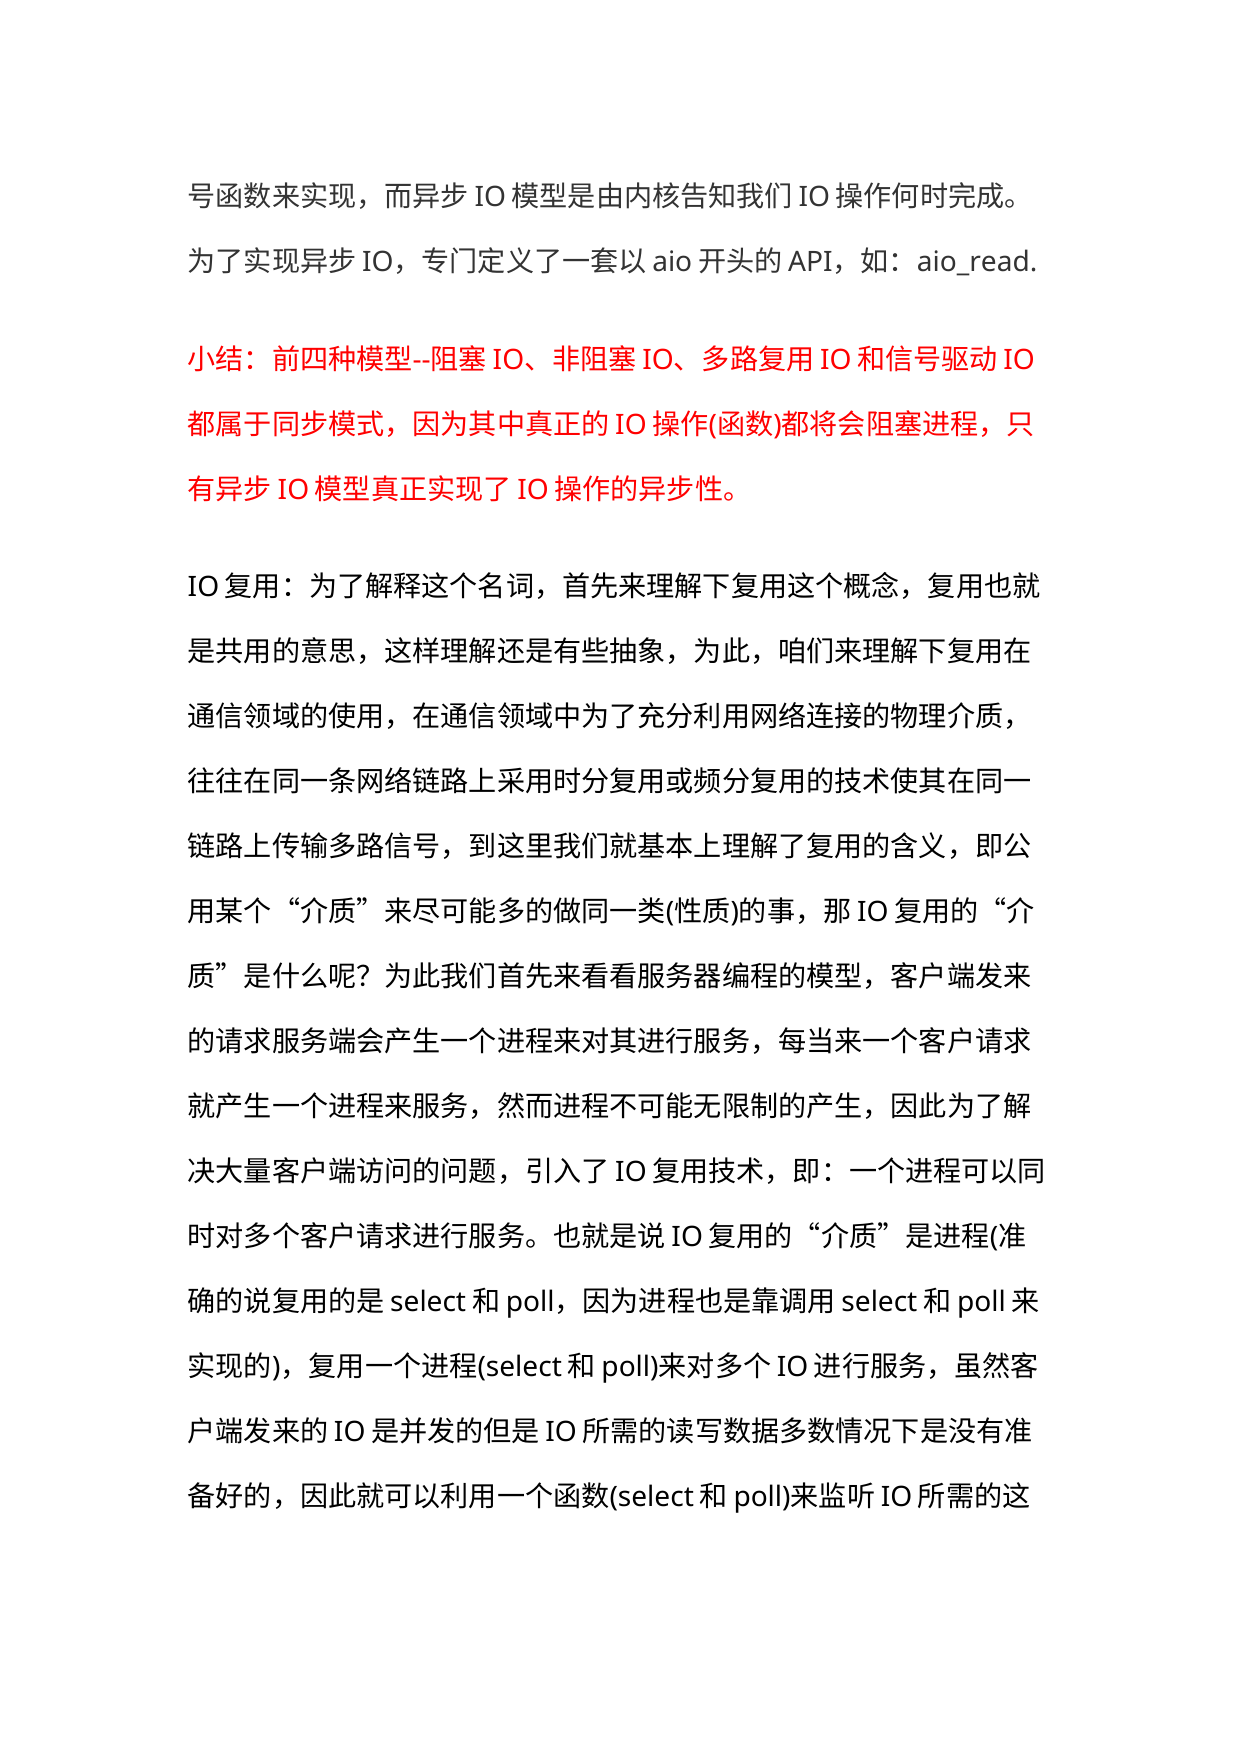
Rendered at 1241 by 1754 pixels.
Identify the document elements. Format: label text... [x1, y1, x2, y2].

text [187, 162, 1053, 292]
text 小结：前四种模型--阻塞IO、非阻塞IO、多路复用IO和信号驱动IO都属于同步模式，因为其中真正的IO操作(函数)都将会阻塞进程，只有异步IO模型真正实现了IO操作的异步性。 [187, 324, 1053, 519]
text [187, 552, 1053, 1527]
